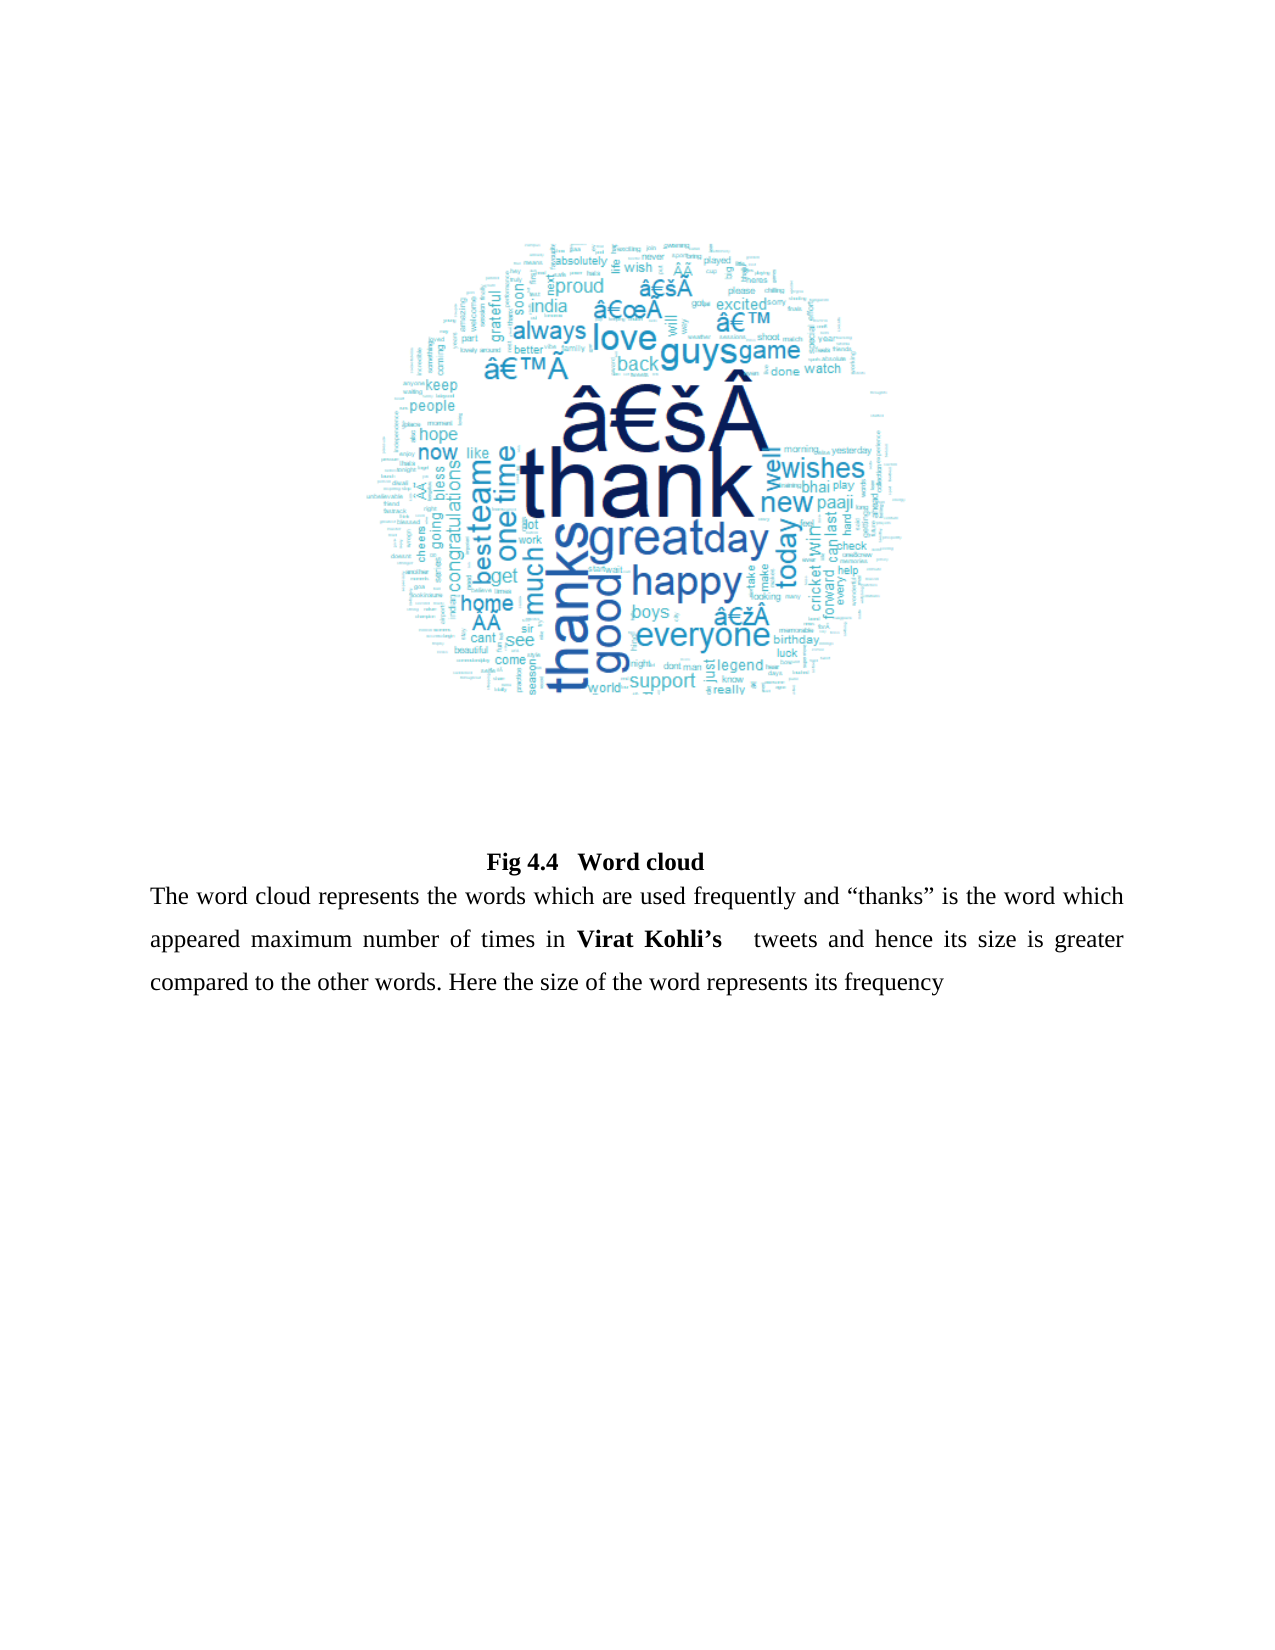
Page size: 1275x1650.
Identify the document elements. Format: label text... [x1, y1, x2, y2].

subtitle Fig 4.4 Word cloud [150, 847, 1125, 876]
text The word cloud represents the words which are used frequently and “thanks” is the word which appeared maximum number of times in Virat Kohli’s tweets and hence its size is greater compared to the other words. Here the size of the word represents its frequency [150, 881, 1125, 996]
picture [150, 150, 1125, 813]
